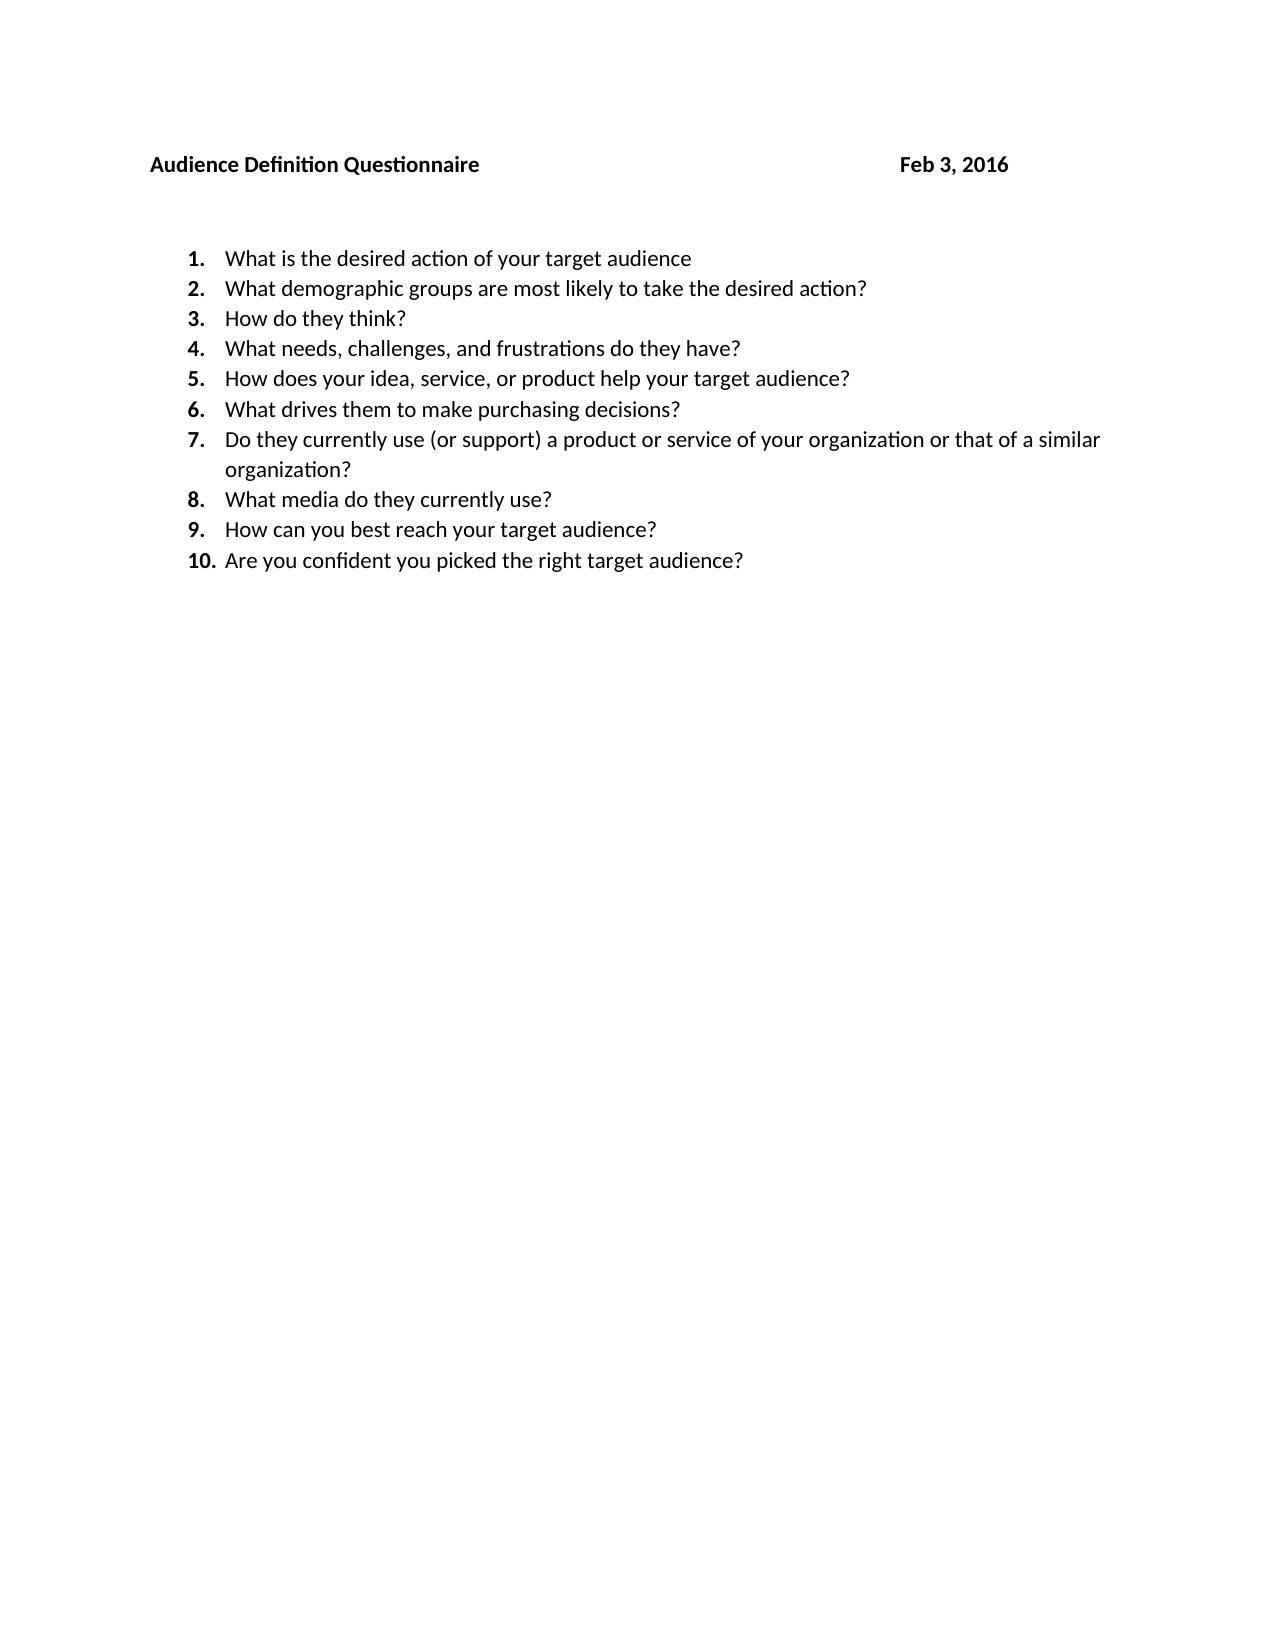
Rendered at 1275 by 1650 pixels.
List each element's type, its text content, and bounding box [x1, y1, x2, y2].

list What drives them to make purchasing decisions? [187, 395, 1125, 423]
list What is the desired action of your target audience [187, 244, 1125, 272]
list Do they currently use (or support) a product or service of your organization or that of a similar organization? [187, 425, 1125, 483]
list How do they think? [187, 304, 1125, 332]
list How does your idea, service, or product help your target audience? [187, 364, 1125, 393]
text Audience Definition Questionnaire Feb 3, 2016 [150, 150, 1125, 178]
list What media do they currently use? [187, 485, 1125, 513]
list Are you confident you picked the right target audience? [187, 546, 1125, 574]
list What needs, challenges, and frustrations do they have? [187, 334, 1125, 362]
list How can you best reach your target audience? [187, 516, 1125, 544]
list What demographic groups are most likely to take the desired action? [187, 274, 1125, 302]
